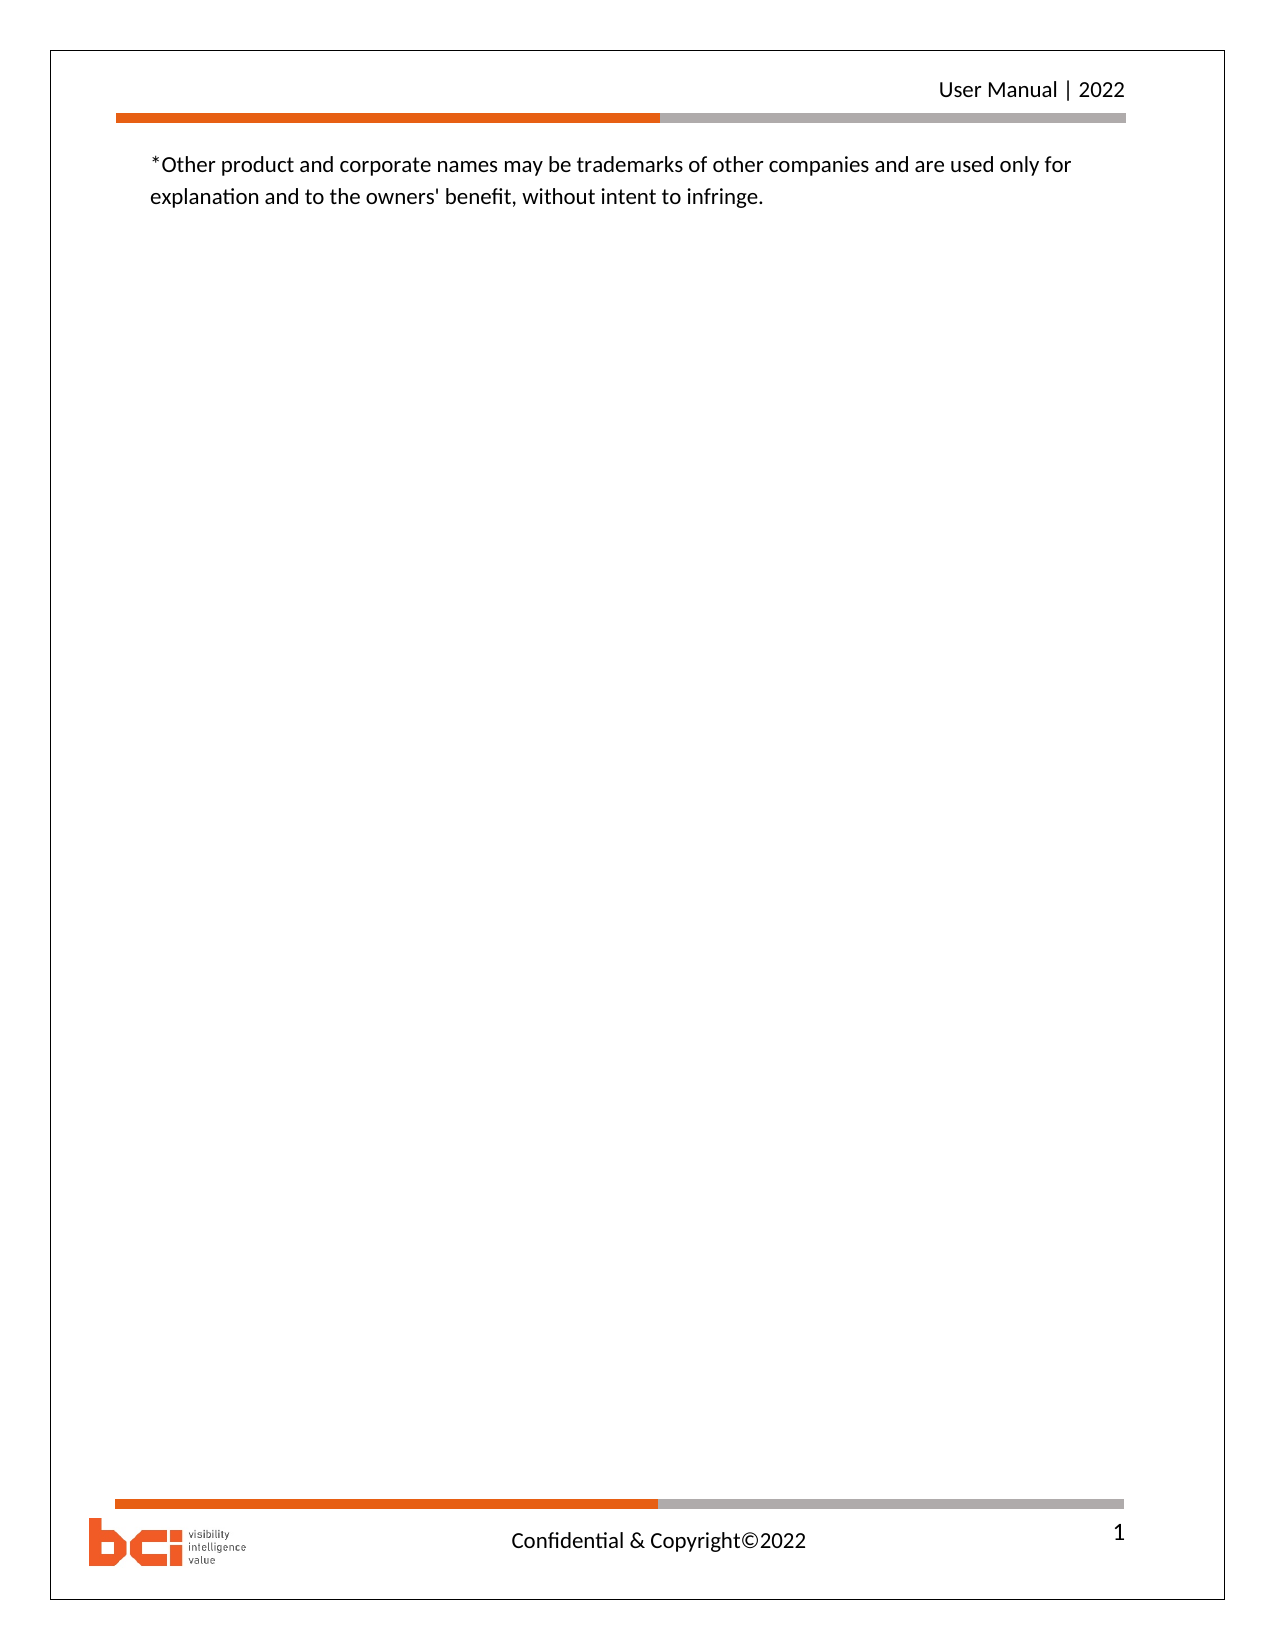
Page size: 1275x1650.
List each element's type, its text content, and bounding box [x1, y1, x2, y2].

text *Other product and corporate names may be trademarks of other companies and are used only for explanation and to the owners' benefit, without intent to infringe. [150, 150, 1125, 210]
picture [89, 1518, 254, 1568]
